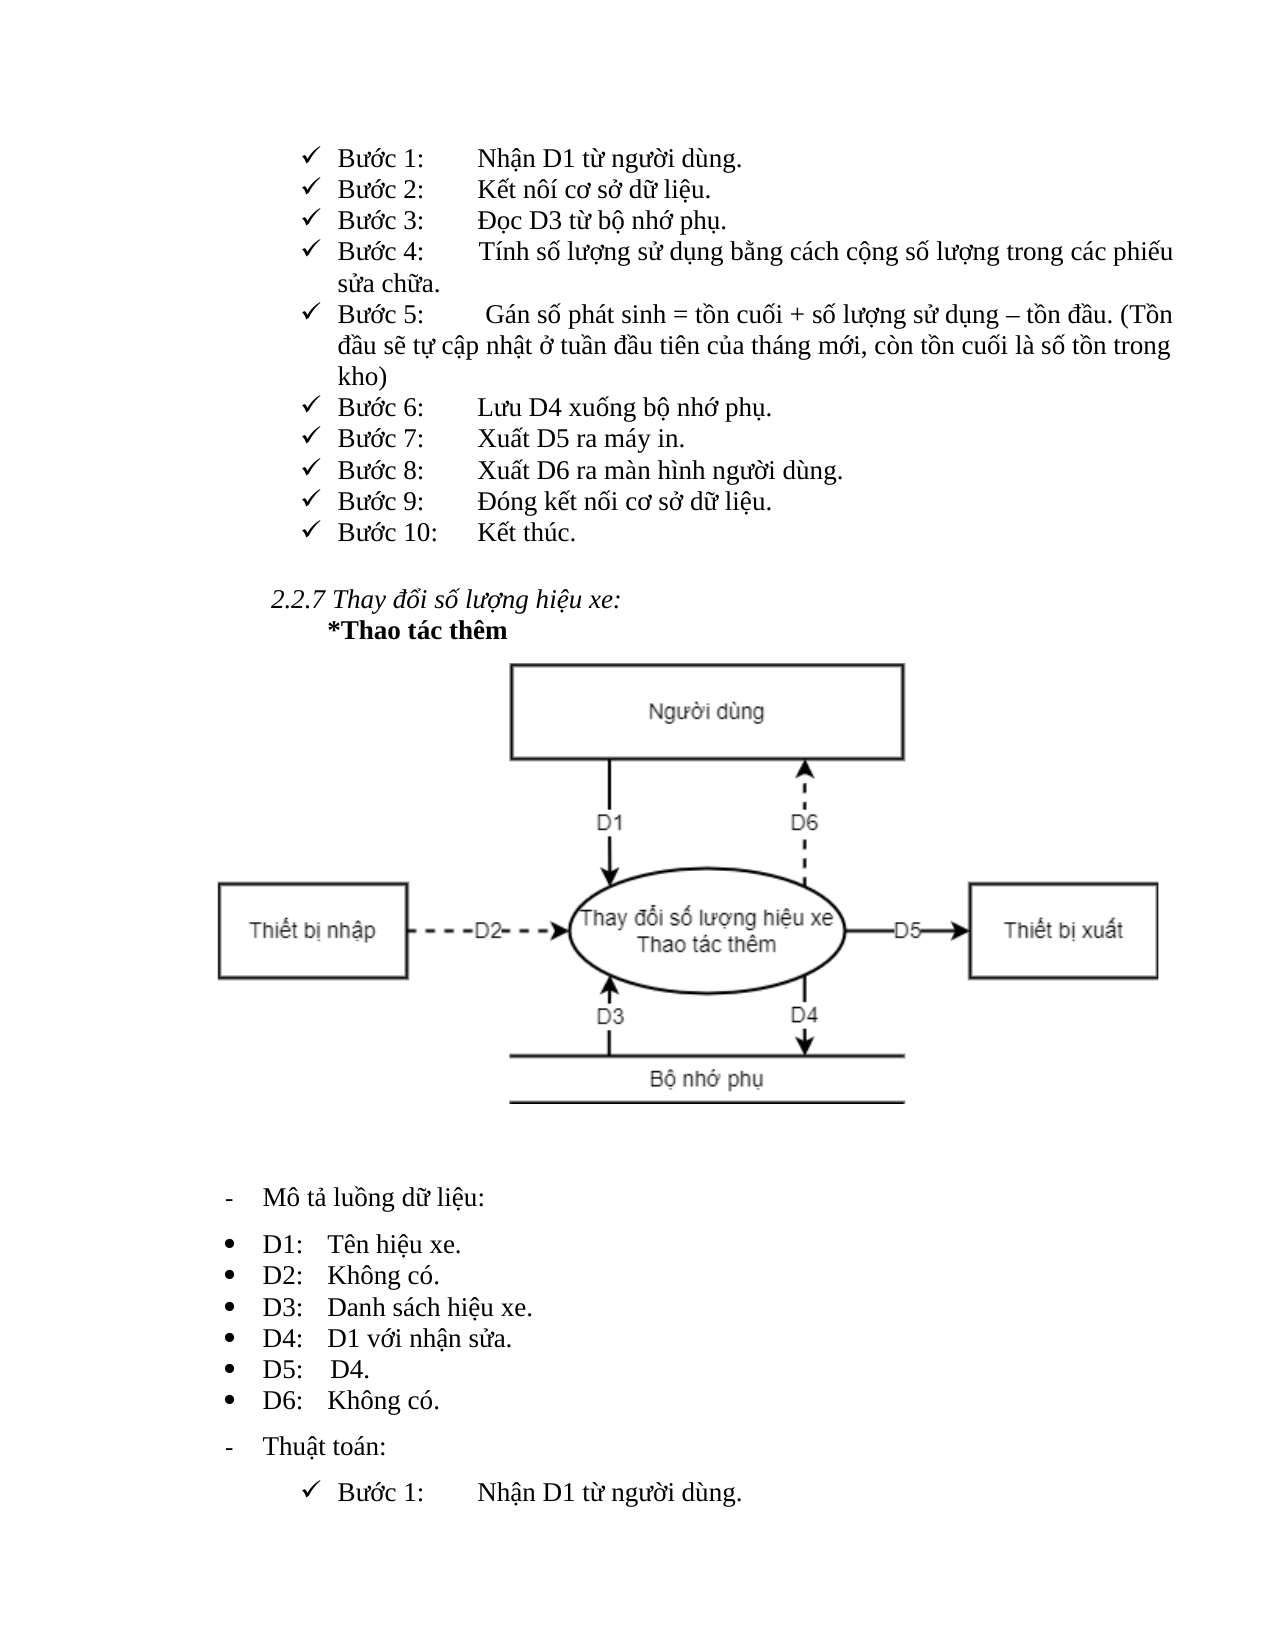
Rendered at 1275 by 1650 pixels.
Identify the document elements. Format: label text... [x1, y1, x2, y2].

list Bước 1: Nhận D1 từ người dùng. [300, 1476, 1175, 1507]
list Thuật toán: [225, 1429, 479, 1461]
list Bước 6: Lưu D4 xuống bộ nhớ phụ. [300, 391, 1175, 423]
picture [217, 663, 1159, 1104]
list Mô tả luồng dữ liệu: [225, 1182, 1175, 1213]
list Bước 7: Xuất D5 ra máy in. [300, 423, 1175, 454]
list D6: Không có. [225, 1384, 1175, 1416]
list Bước 10: Kết thúc. [300, 516, 1175, 548]
list Bước 3: Đọc D3 từ bộ nhớ phụ. [300, 204, 1175, 235]
list Bước 4: Tính số lượng sử dụng bằng cách cộng số lượng trong các phiếu sửa chữa. [300, 235, 1175, 298]
list Bước 5: Gán số phát sinh = tồn cuối + số lượng sử dụng – tồn đầu. (Tồn đầu sẽ tự cập nhật ở tuần đầu tiên của tháng mới, còn tồn cuối là số tồn trong kho) [300, 298, 1175, 391]
list D1: Tên hiệu xe. [225, 1228, 1175, 1259]
list D2: Không có. [225, 1259, 1175, 1291]
subtitle Thay đổi số lượng hiệu xe: [271, 583, 1175, 614]
list D4: D1 với nhận sửa. [225, 1322, 1175, 1353]
text *Thao tác thêm [271, 614, 1175, 645]
list Bước 1: Nhận D1 từ người dùng. [300, 142, 1175, 173]
list D5: D4. [225, 1353, 1175, 1384]
list Bước 8: Xuất D6 ra màn hình người dùng. [300, 454, 1175, 485]
list D3: Danh sách hiệu xe. [225, 1291, 1175, 1322]
list Bước 9: Đóng kết nối cơ sở dữ liệu. [300, 485, 1175, 516]
list Bước 2: Kết nôí cơ sở dữ liệu. [300, 173, 1175, 204]
